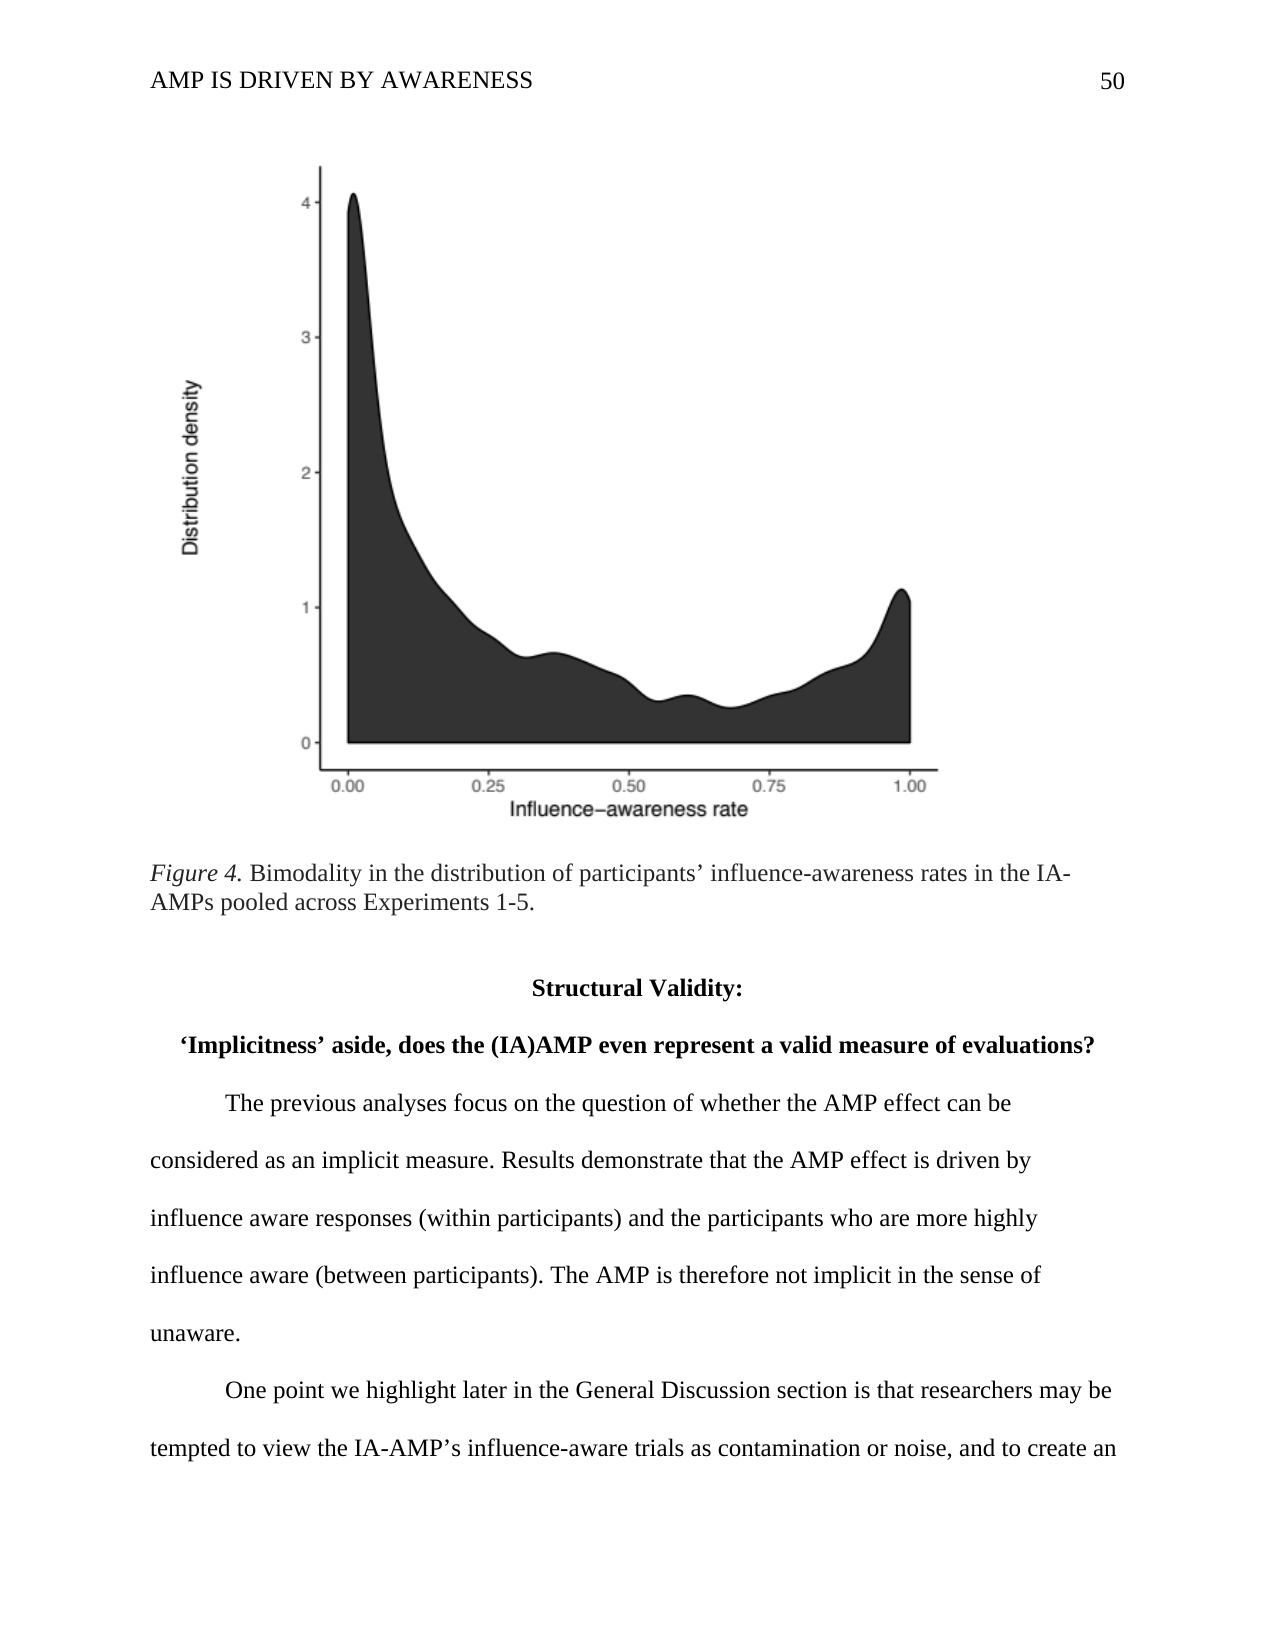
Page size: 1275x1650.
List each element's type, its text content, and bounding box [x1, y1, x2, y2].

subtitle ‘Implicitness’ aside, does the (IA)AMP even represent a valid measure of evaluations? [150, 1030, 1125, 1059]
subtitle Structural Validity: [150, 973, 1125, 1002]
text Figure 4. Bimodality in the distribution of participants’ influence-awareness rates in the IA-AMPs pooled across Experiments 1-5. [535, 858, 1125, 915]
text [150, 1375, 1125, 1462]
text The previous analyses focus on the question of whether the AMP effect can be considered as an implicit measure. Results demonstrate that the AMP effect is driven by influence aware responses (within participants) and the participants who are more highly influence aware (between participants). The AMP is therefore not implicit in the sense of unaware. [150, 1088, 1125, 1347]
